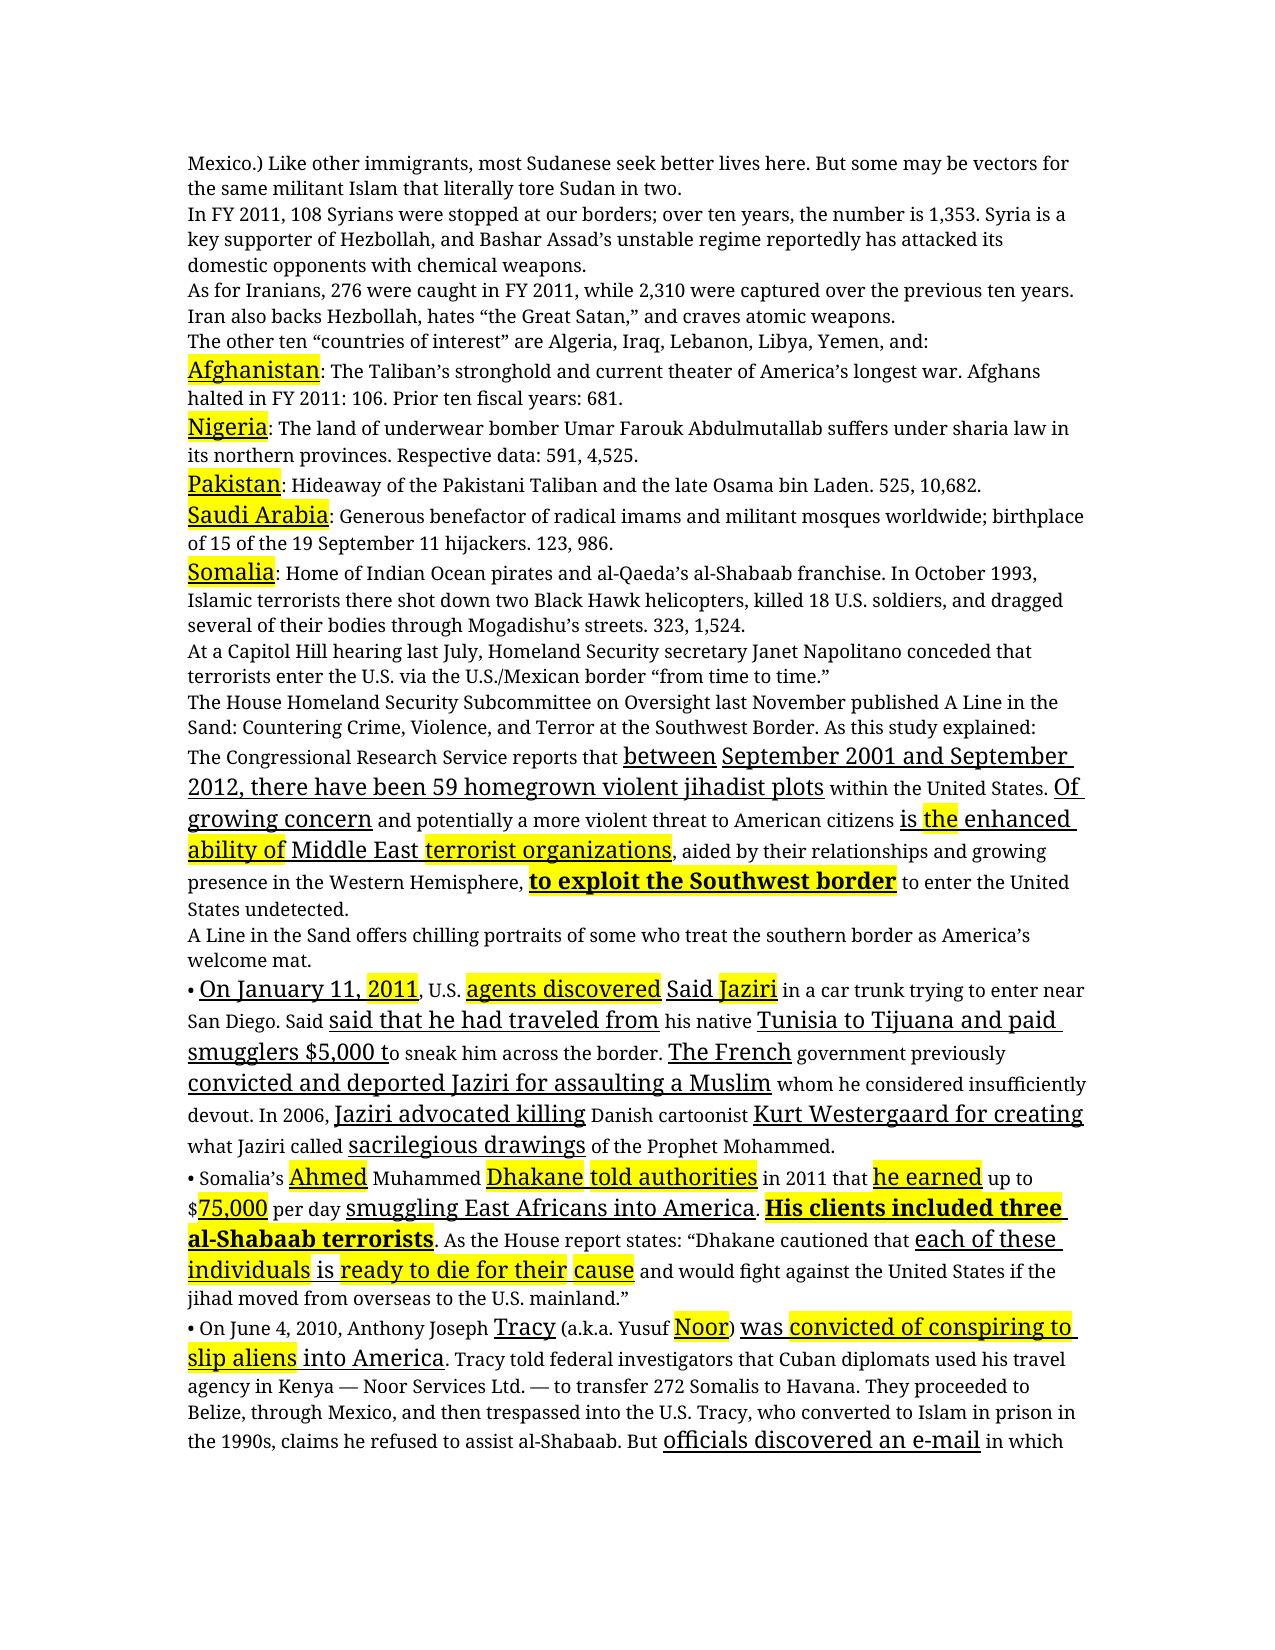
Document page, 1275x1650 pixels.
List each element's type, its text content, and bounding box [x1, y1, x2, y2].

text The Congressional Research Service reports that between September 2001 and September 2012, there have been 59 homegrown violent jihadist plots within the United States. Of growing concern and potentially a more violent threat to American citizens is the enhanced ability of Middle East terrorist organizations, aided by their relationships and growing presence in the Western Hemisphere, to exploit the Southwest border to enter the United States undetected. [187, 740, 1087, 922]
text • On January 11, 2011, U.S. agents discovered Said Jaziri in a car trunk trying to enter near San Diego. Said said that he had traveled from his native Tunisia to Tijuana and paid smugglers $5,000 to sneak him across the border. The French government previously convicted and deported Jaziri for assaulting a Muslim whom he considered insufficiently devout. In 2006, Jaziri advocated killing Danish cartoonist Kurt Westergaard for creating what Jaziri called sacrilegious drawings of the Prophet Mohammed. [187, 973, 1087, 1160]
text Afghanistan: The Taliban’s stronghold and current theater of America’s longest war. Afghans halted in FY 2011: 106. Prior ten fiscal years: 681. [187, 354, 1087, 411]
text Saudi Arabia: Generous benefactor of radical imams and militant mosques worldwide; birthplace of 15 of the 19 September 11 hijackers. 123, 986. [187, 499, 1087, 556]
text • Somalia’s Ahmed Muhammed Dhakane told authorities in 2011 that he earned up to $75,000 per day smuggling East Africans into America. His clients included three al-Shabaab terrorists. As the House report states: “Dhakane cautioned that each of these individuals is ready to die for their cause and would fight against the United States if the jihad moved from overseas to the U.S. mainland.” [187, 1160, 1087, 1311]
text The other ten “countries of interest” are Algeria, Iraq, Lebanon, Libya, Yemen, and: [187, 329, 1087, 354]
text At a Capitol Hill hearing last July, Homeland Security secretary Janet Napolitano conceded that terrorists enter the U.S. via the U.S./Mexican border “from time to time.” [187, 638, 1087, 689]
text The House Homeland Security Subcommittee on Oversight last November published A Line in the Sand: Countering Crime, Violence, and Terror at the Southwest Border. As this study explained: [187, 689, 1087, 740]
text Nigeria: The land of underwear bomber Umar Farouk Abdulmutallab suffers under sharia law in its northern provinces. Respective data: 591, 4,525. [187, 411, 1087, 468]
text Pakistan: Hideaway of the Pakistani Taliban and the late Osama bin Laden. 525, 10,682. [281, 468, 1087, 499]
text A Line in the Sand offers chilling portraits of some who treat the southern border as America’s welcome mat. [187, 922, 1087, 973]
text As for Iranians, 276 were caught in FY 2011, while 2,310 were captured over the previous ten years. Iran also backs Hezbollah, hates “the Great Satan,” and craves atomic weapons. [187, 278, 1087, 329]
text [187, 150, 1087, 201]
text In FY 2011, 108 Syrians were stopped at our borders; over ten years, the number is 1,353. Syria is a key supporter of Hezbollah, and Bashar Assad’s unstable regime reportedly has attacked its domestic opponents with chemical weapons. [187, 201, 1087, 278]
text Somalia: Home of Indian Ocean pirates and al-Qaeda’s al-Shabaab franchise. In October 1993, Islamic terrorists there shot down two Black Hawk helicopters, killed 18 U.S. soldiers, and dragged several of their bodies through Mogadishu’s streets. 323, 1,524. [187, 556, 1087, 638]
